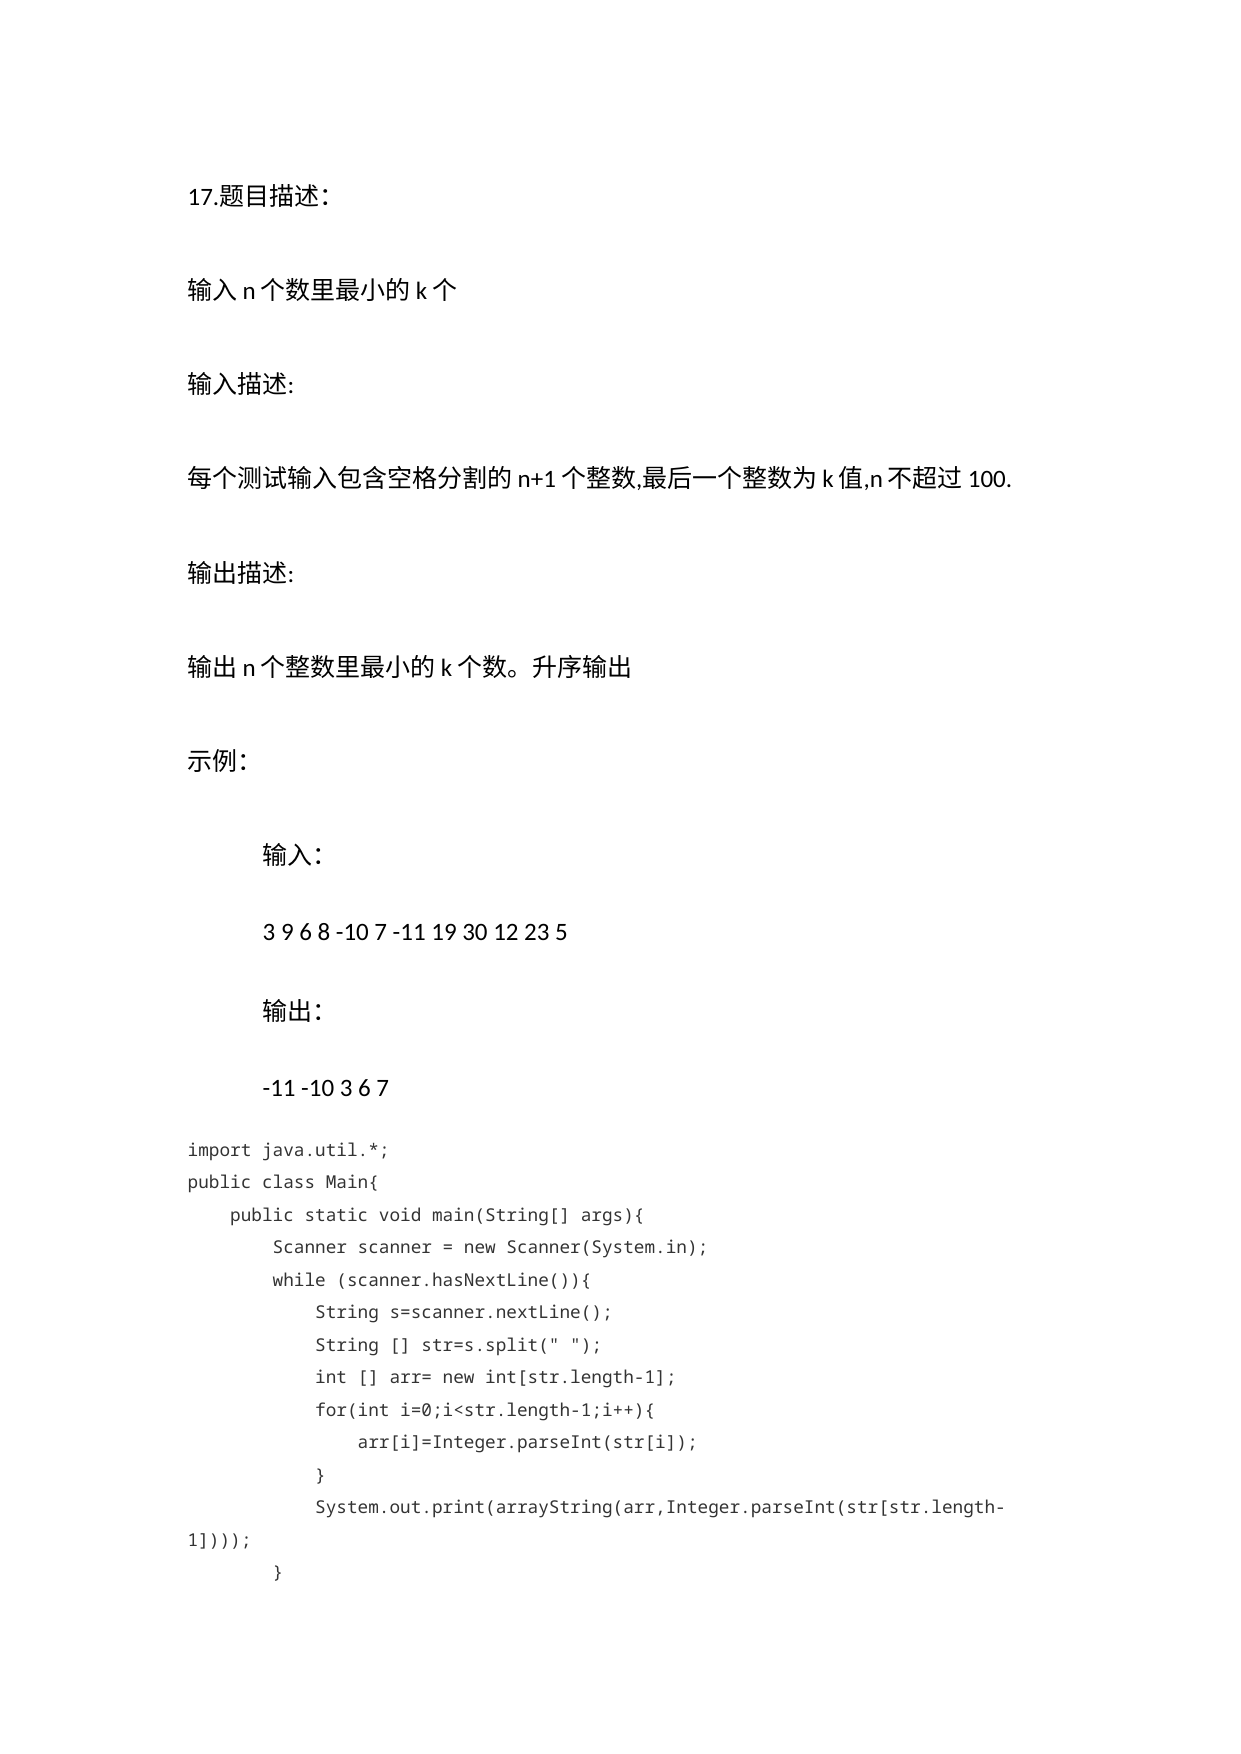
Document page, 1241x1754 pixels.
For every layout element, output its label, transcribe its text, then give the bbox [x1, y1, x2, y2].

text } [187, 1458, 1053, 1490]
text int [] arr= new int[str.length-1]; [187, 1360, 1053, 1393]
text System.out.print(arrayString(arr,Integer.parseInt(str[str.length-1]))); [187, 1490, 1053, 1555]
text public static void main(String[] args){ [187, 1198, 1053, 1230]
text 输入： [262, 821, 978, 886]
text Scanner scanner = new Scanner(System.in); [187, 1230, 1053, 1263]
text 示例： [187, 727, 1053, 792]
subtitle 17.题目描述： [187, 162, 1053, 227]
subtitle 输入描述: [187, 350, 1053, 415]
text for(int i=0;i<str.length-1;i++){ [187, 1393, 1053, 1425]
text 3 9 6 8 -10 7 -11 19 30 12 23 5 [262, 915, 978, 948]
text String s=scanner.nextLine(); [187, 1295, 1053, 1328]
text 输出n个整数里最小的k个数。升序输出 [187, 633, 1053, 698]
text String [] str=s.split(" "); [187, 1328, 1053, 1360]
text 每个测试输入包含空格分割的n+1个整数,最后一个整数为k值,n不超过100. [187, 444, 1053, 509]
text while (scanner.hasNextLine()){ [187, 1263, 1053, 1295]
text } [187, 1555, 1053, 1588]
text public class Main{ [187, 1165, 1053, 1198]
text 输出： [262, 977, 978, 1042]
text arr[i]=Integer.parseInt(str[i]); [187, 1425, 1053, 1458]
text import java.util.*; [187, 1133, 1053, 1165]
text 输入n个数里最小的k个 [187, 256, 1053, 321]
subtitle 输出描述: [187, 539, 1053, 604]
text -11 -10 3 6 7 [262, 1071, 978, 1104]
